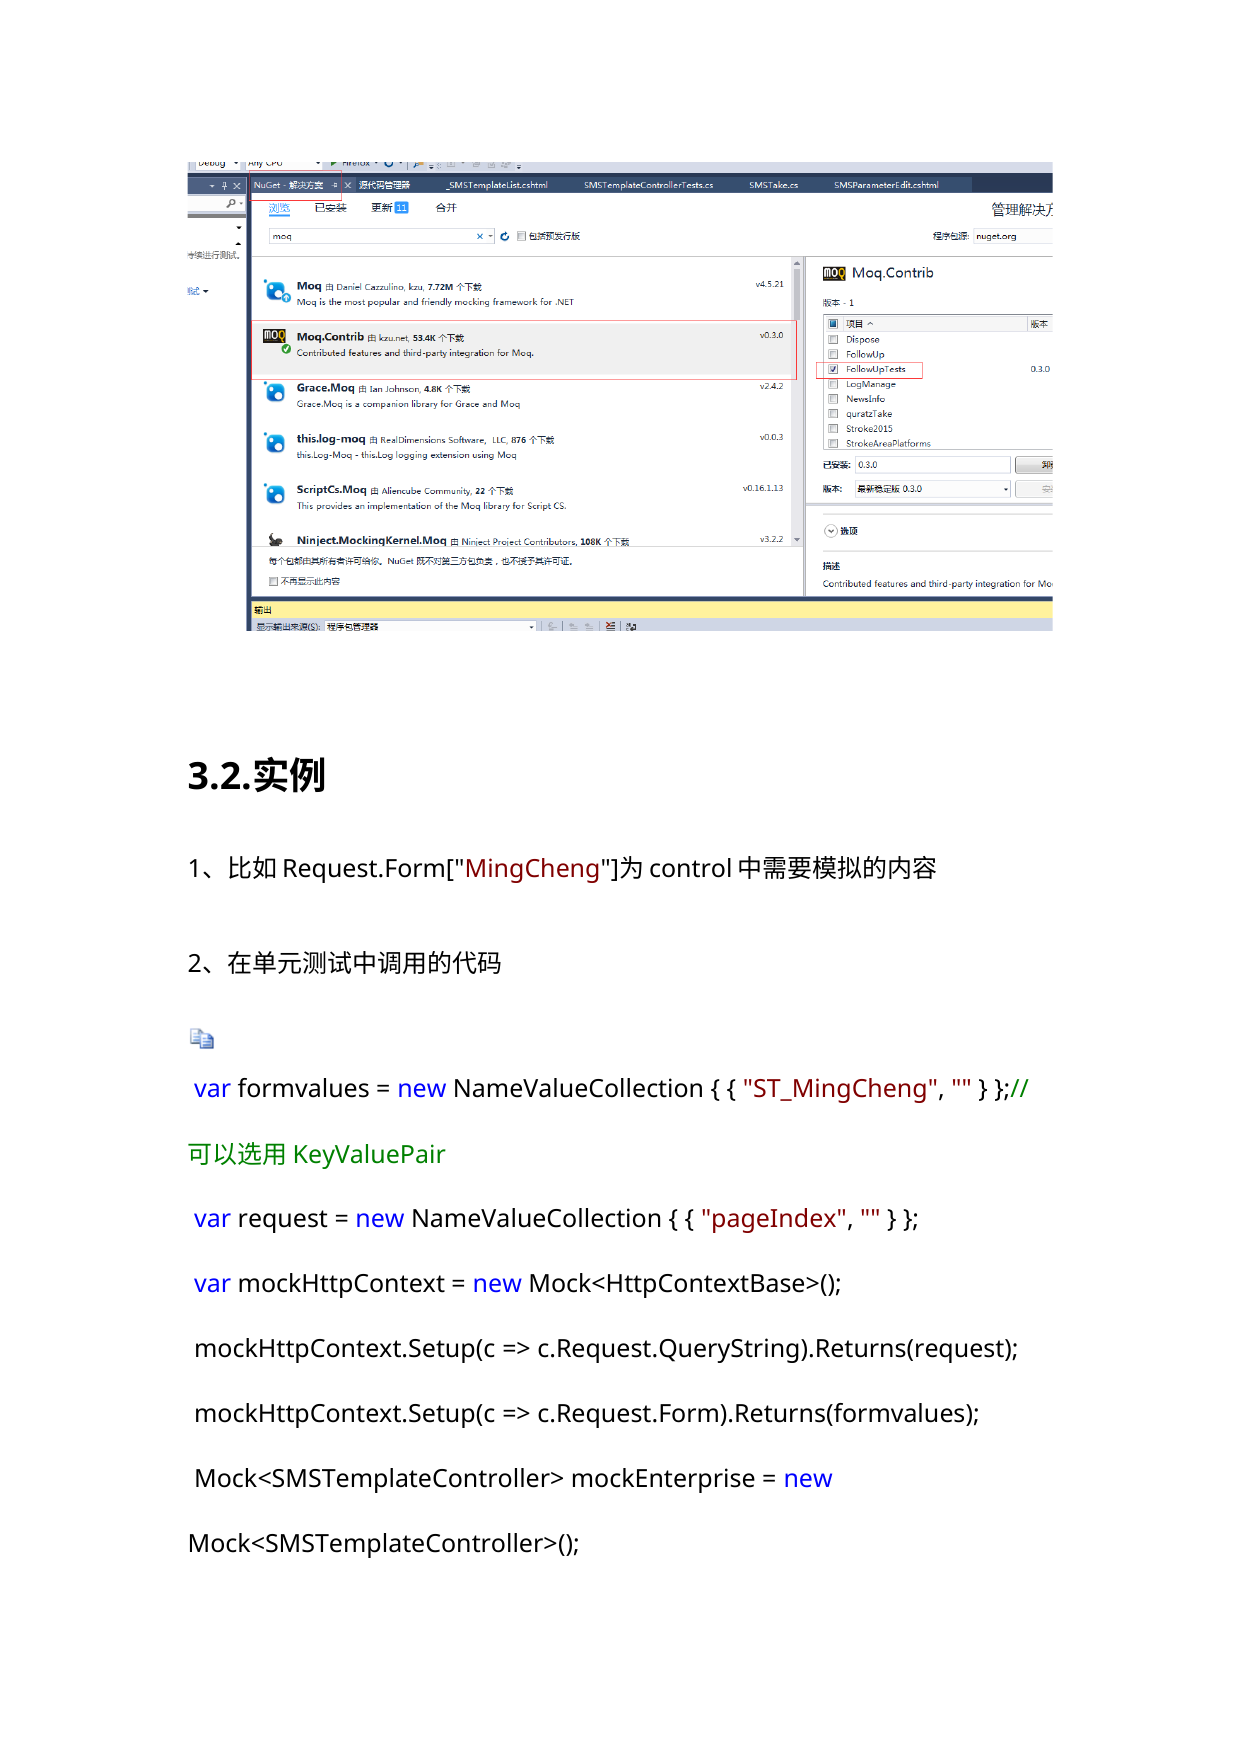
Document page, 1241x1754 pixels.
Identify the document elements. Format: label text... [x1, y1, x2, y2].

text var request = new NameValueCollection { { "pageIndex", "" } }; [187, 1185, 1053, 1250]
text 1、比如Request.Form["MingCheng"]为control中需要模拟的内容 [187, 834, 1053, 899]
text Mock<SMSTemplateController> mockEnterprise = new Mock<SMSTemplateController>(); [187, 1445, 1053, 1575]
text var formvalues = new NameValueCollection { { "ST_MingCheng", "" } };//可以选用KeyValuePair [187, 1055, 1053, 1185]
text var mockHttpContext = new Mock<HttpContextBase>(); [187, 1250, 1053, 1315]
text 2、在单元测试中调用的代码 [187, 929, 1053, 994]
text 3.2.实例 [187, 740, 1053, 805]
picture [187, 1022, 219, 1054]
picture [187, 162, 1053, 631]
text mockHttpContext.Setup(c => c.Request.Form).Returns(formvalues); [187, 1380, 1053, 1445]
text mockHttpContext.Setup(c => c.Request.QueryString).Returns(request); [187, 1315, 1053, 1380]
